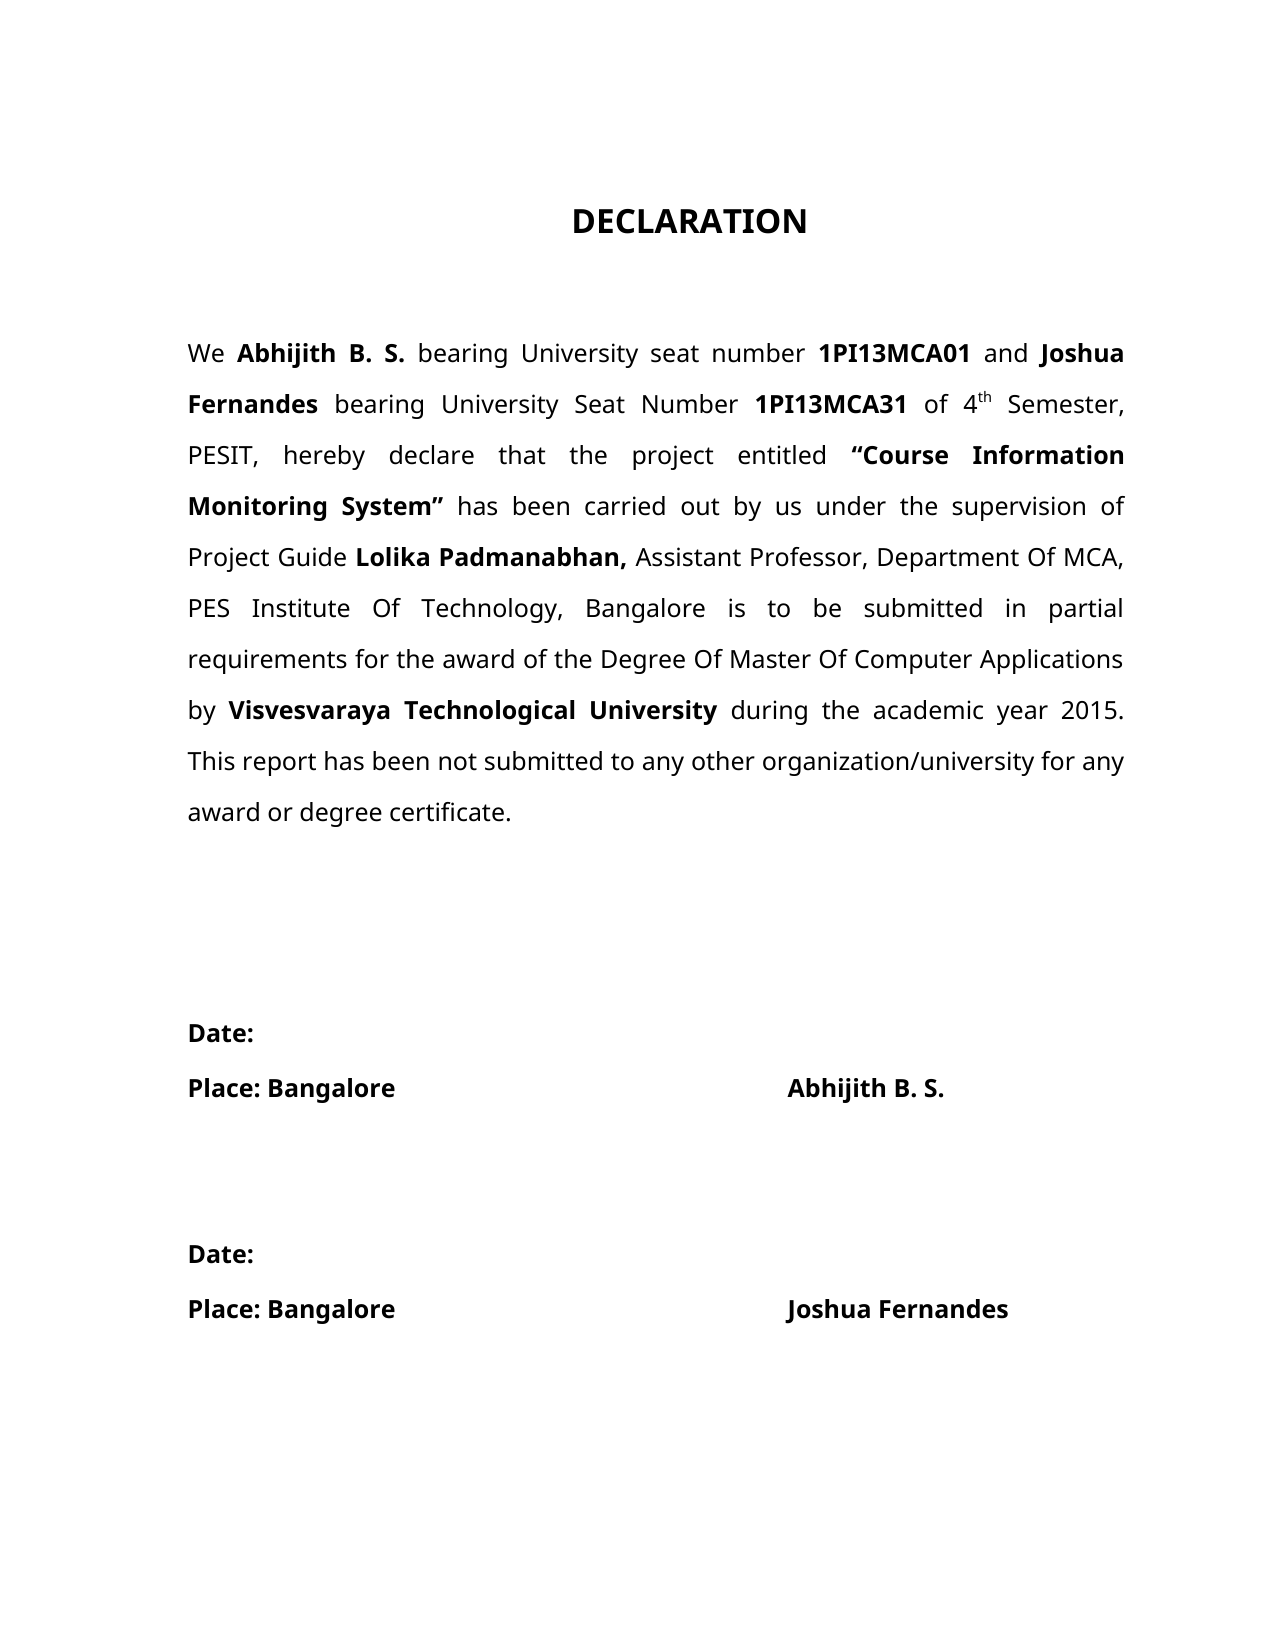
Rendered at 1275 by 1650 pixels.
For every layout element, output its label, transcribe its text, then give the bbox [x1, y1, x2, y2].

text Place: Bangalore Abhijith B. S. [187, 1071, 1125, 1105]
text Date: [187, 1237, 1125, 1271]
text We Abhijith B. S. bearing University seat number 1PI13MCA01 and Joshua Fernandes bearing University Seat Number 1PI13MCA31 of 4th Semester, PESIT, hereby declare that the project entitled “Course Information Monitoring System” has been carried out by us under the supervision of Project Guide Lolika Padmanabhan, Assistant Professor, Department Of MCA, PES Institute Of Technology, Bangalore is to be submitted in partial requirements for the award of the Degree Of Master Of Computer Applications by Visvesvaraya Technological University during the academic year 2015. This report has been not submitted to any other organization/university for any award or degree certificate. [187, 336, 1125, 829]
text Date: [187, 1016, 1125, 1050]
text DECLARATION [255, 198, 1125, 243]
text Place: Bangalore Joshua Fernandes [187, 1292, 1125, 1326]
